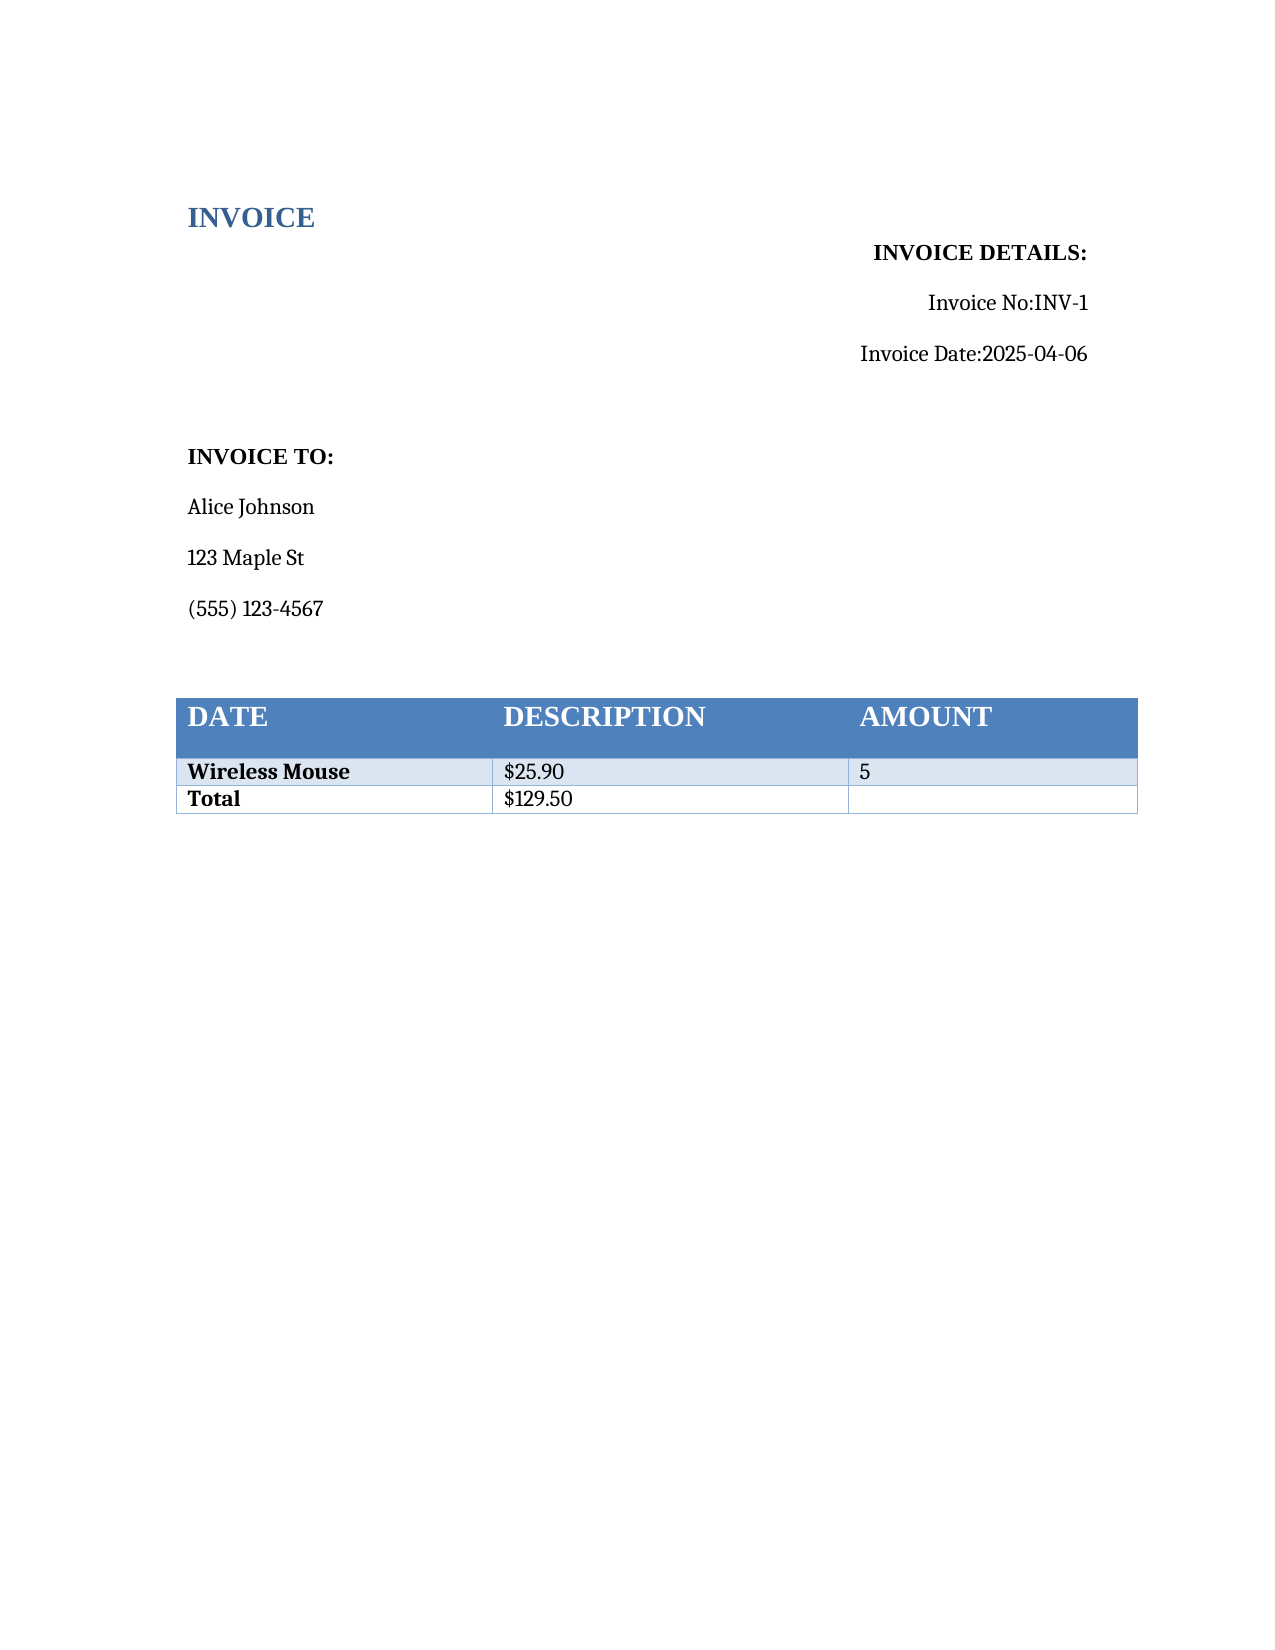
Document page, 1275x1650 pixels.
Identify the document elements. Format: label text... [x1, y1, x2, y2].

table_cell $129.50 [493, 786, 848, 813]
text Invoice No:INV-1 [187, 289, 1087, 316]
table_header AMOUNT [849, 699, 1137, 758]
table_header DATE [177, 699, 492, 758]
text INVOICE DETAILS: [187, 238, 1087, 265]
text (555) 123-4567 [187, 596, 1087, 622]
table_cell Wireless Mouse [177, 759, 492, 785]
table_cell $25.90 [493, 759, 848, 785]
table_cell 5 [849, 759, 1137, 785]
table_header DESCRIPTION [493, 699, 848, 758]
subtitle INVOICE [187, 200, 1087, 233]
text 123 Maple St [187, 545, 1087, 571]
table_cell Total [177, 786, 492, 813]
text Alice Johnson [187, 494, 1087, 520]
text INVOICE TO: [187, 443, 1087, 469]
table_cell [849, 786, 1137, 813]
text Invoice Date:2025-04-06 [187, 341, 1087, 367]
